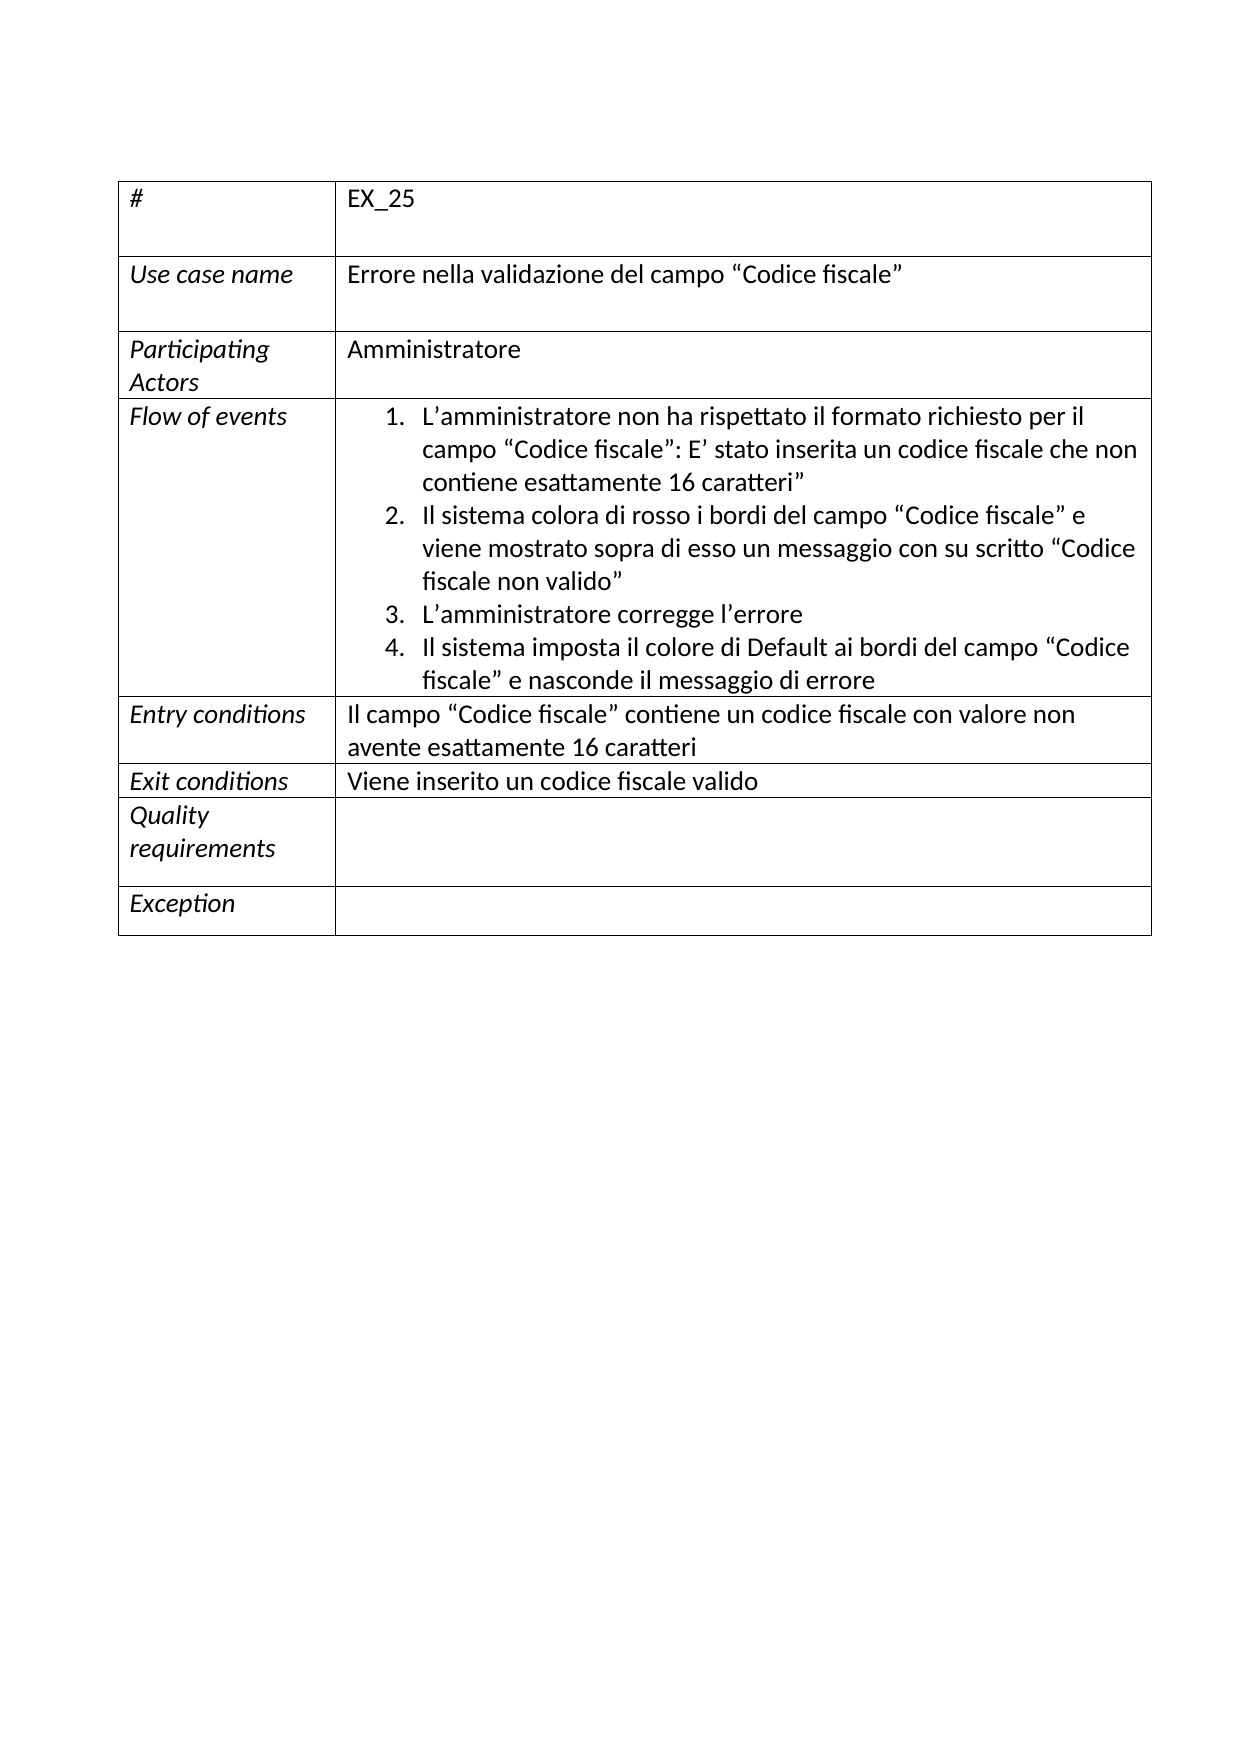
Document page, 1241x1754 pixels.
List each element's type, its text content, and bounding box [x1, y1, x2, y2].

table_cell Errore nella validazione del campo “Codice fiscale” [336, 257, 1151, 331]
table_cell Il campo “Codice fiscale” contiene un codice fiscale con valore non avente esattamente 16 caratteri [336, 697, 1151, 763]
table_cell Viene inserito un codice fiscale valido [336, 764, 1151, 797]
table_cell Entry conditions [119, 697, 335, 763]
table_cell Participating Actors [119, 332, 335, 398]
table_cell [336, 798, 1151, 886]
table_cell L’amministratore non ha rispettato il formato richiesto per il campo “Codice fiscale”: E’ stato inserita un codice fiscale che non contiene esattamente 16 caratteri” Il sistema colora di rosso i bordi del campo “Codice fiscale” e viene mostrato sopra di esso un messaggio con su scritto “Codice fiscale non valido” L’amministratore corregge l’errore Il sistema imposta il colore di Default ai bordi del campo “Codice fiscale” e nasconde il messaggio di errore [336, 399, 1151, 696]
table_cell Exception [119, 887, 335, 934]
table_cell Quality requirementsuq [119, 798, 335, 886]
table_cell Use case name [119, 257, 335, 331]
table_cell Amministratore [336, 332, 1151, 398]
table_header # [119, 182, 335, 256]
table_header EX_25 [336, 182, 1151, 256]
table_cell [336, 887, 1151, 934]
table_cell Exit conditions [119, 764, 335, 797]
table_cell Flow of events [119, 399, 335, 696]
